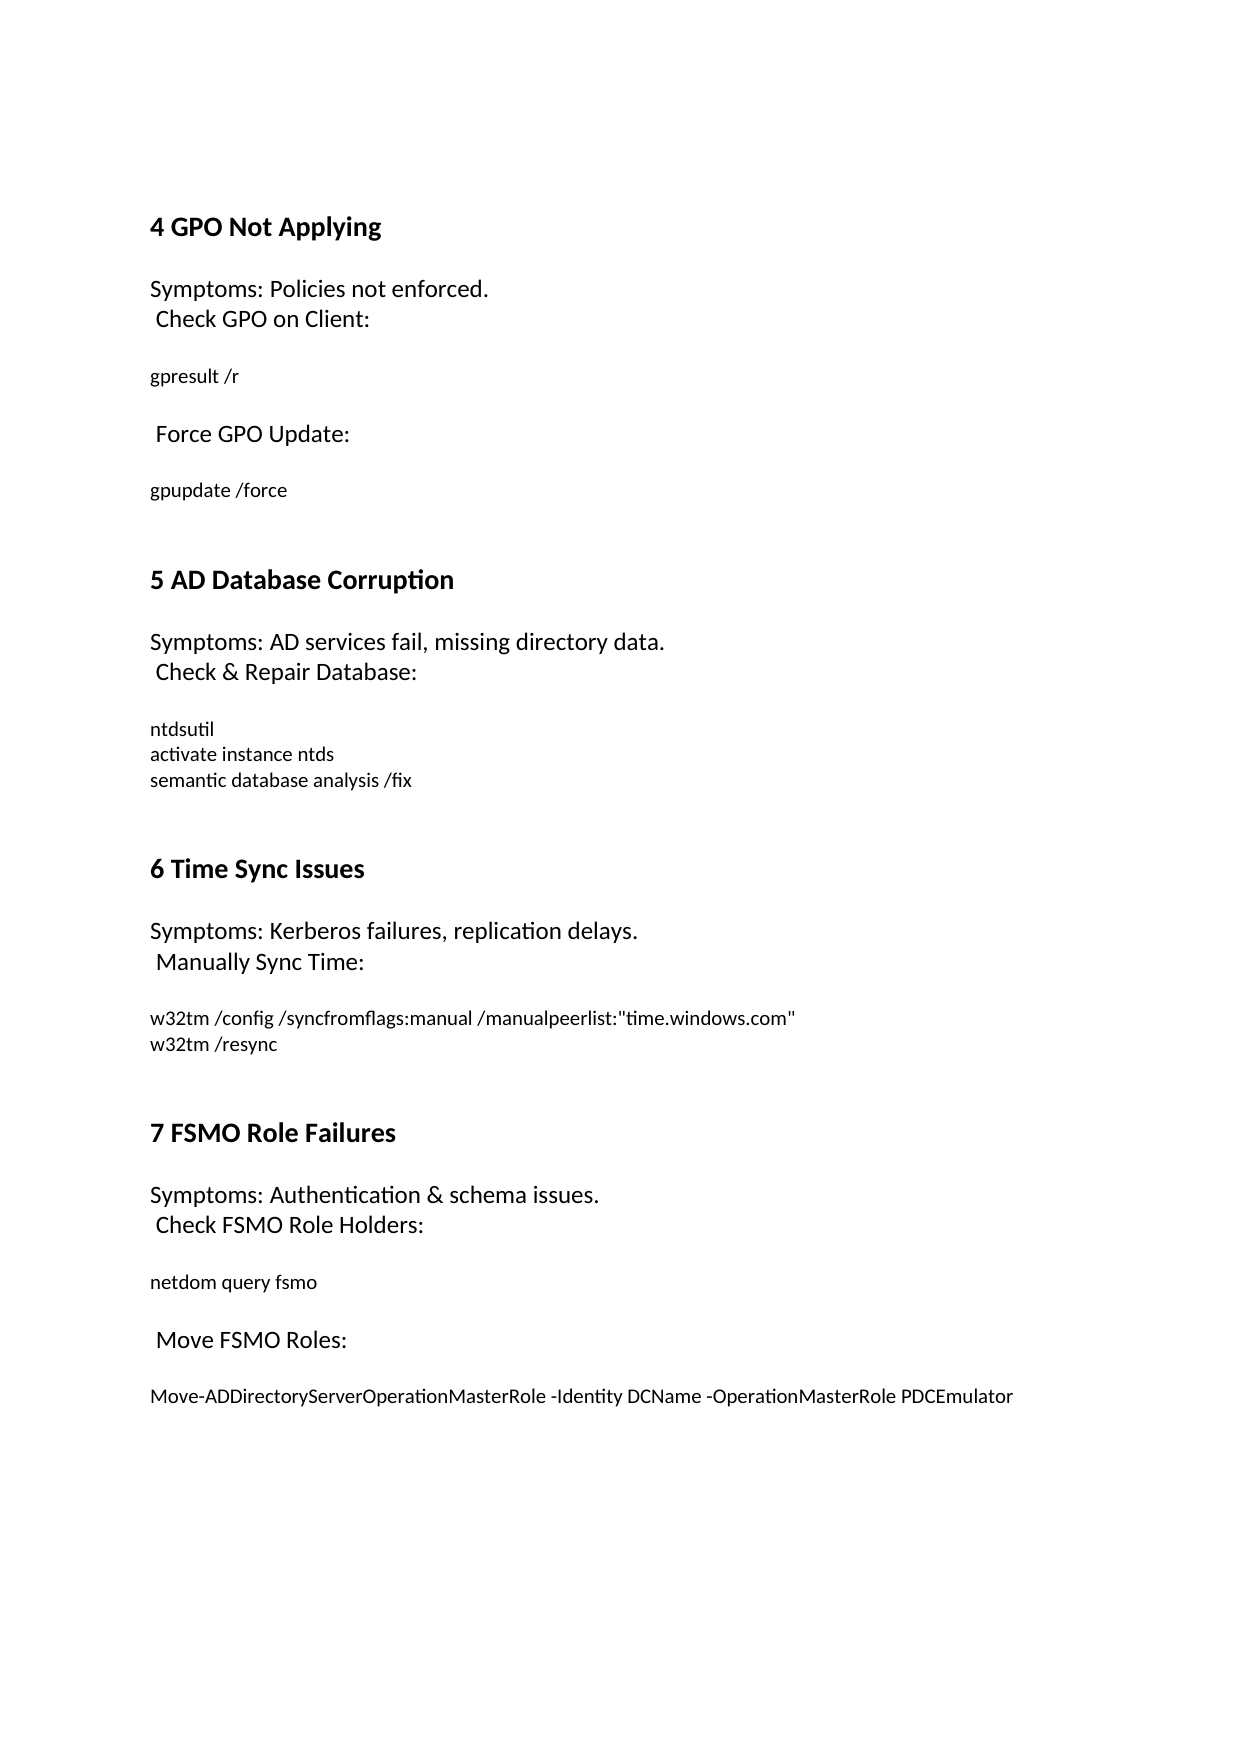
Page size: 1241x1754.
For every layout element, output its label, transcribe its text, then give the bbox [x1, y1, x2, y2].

text w32tm /config /syncfromflags:manual /manualpeerlist:"time.windows.com" [150, 1005, 1090, 1031]
text Symptoms: Authentication & schema issues. Check FSMO Role Holders: [150, 1179, 1090, 1240]
text Symptoms: AD services fail, missing directory data. Check & Repair Database: [150, 626, 1090, 687]
text activate instance ntds [150, 741, 1090, 767]
text Move FSMO Roles: [150, 1324, 1090, 1354]
text Symptoms: Kerberos failures, replication delays. Manually Sync Time: [150, 915, 1090, 976]
text semantic database analysis /fix [150, 767, 1090, 792]
subtitle 4️ GPO Not Applying [150, 209, 1090, 244]
text ntdsutil [150, 716, 1090, 741]
text Force GPO Update: [150, 418, 1090, 448]
text w32tm /resync [150, 1031, 1090, 1056]
text netdom query fsmo [150, 1269, 1090, 1295]
text gpresult /r [150, 363, 1090, 388]
subtitle 7️ FSMO Role Failures [150, 1116, 1090, 1150]
text gpupdate /force [150, 477, 1090, 503]
subtitle 6️ Time Sync Issues [150, 852, 1090, 886]
subtitle 5️ AD Database Corruption [150, 562, 1090, 597]
text Move-ADDirectoryServerOperationMasterRole -Identity DCName -OperationMasterRole PDCEmulator [150, 1383, 1090, 1409]
text Symptoms: Policies not enforced. Check GPO on Client: [150, 273, 1090, 334]
